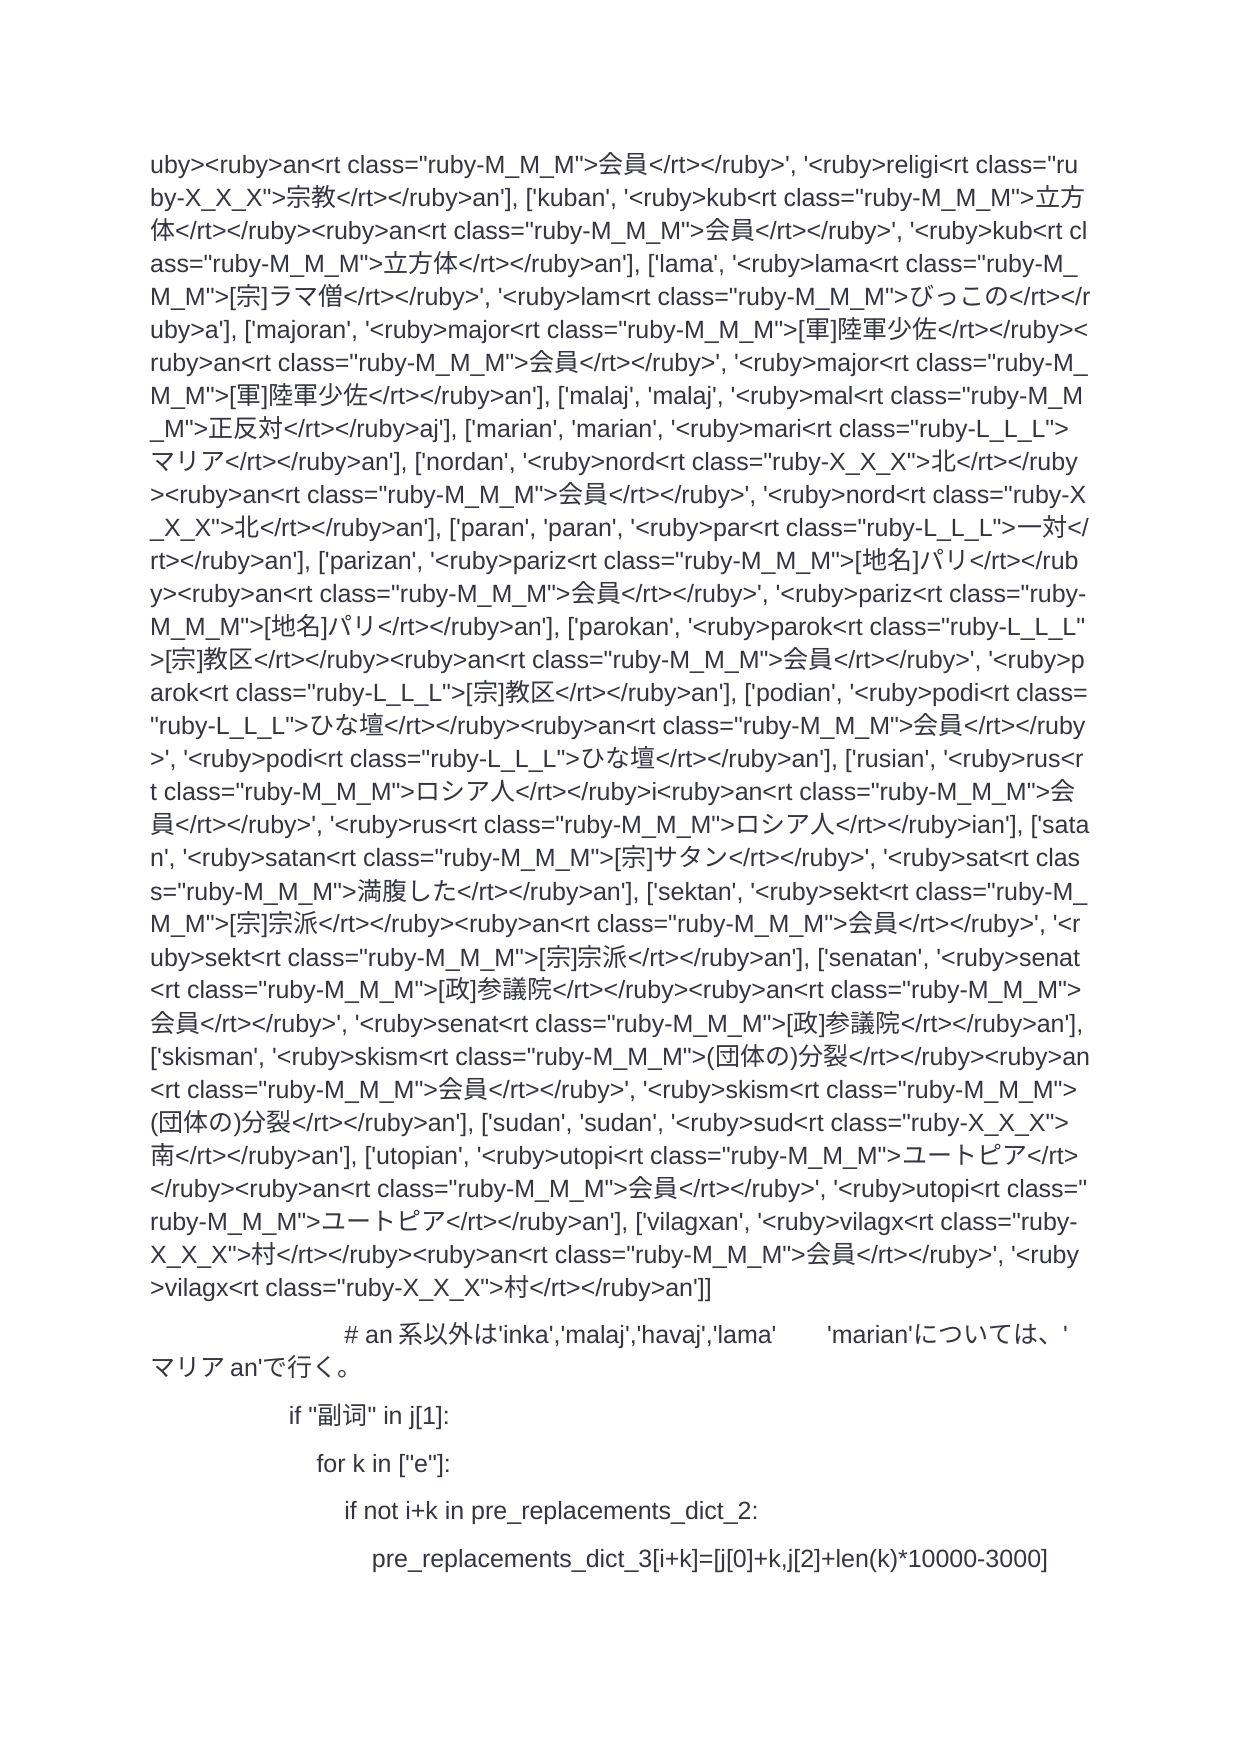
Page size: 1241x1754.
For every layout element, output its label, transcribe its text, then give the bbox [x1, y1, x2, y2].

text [150, 150, 1090, 1301]
text for k in ["e"]: [150, 1448, 1090, 1477]
text if "副词" in j[1]: [150, 1401, 1090, 1430]
text pre_replacements_dict_3[i+k]=[j[0]+k,j[2]+len(k)*10000-3000] [150, 1544, 1090, 1572]
text # an系以外は'inka','malaj','havaj','lama' 'marian'については、'マリアan'で行く。 [150, 1320, 1090, 1382]
text if not i+k in pre_replacements_dict_2: [150, 1496, 1090, 1525]
